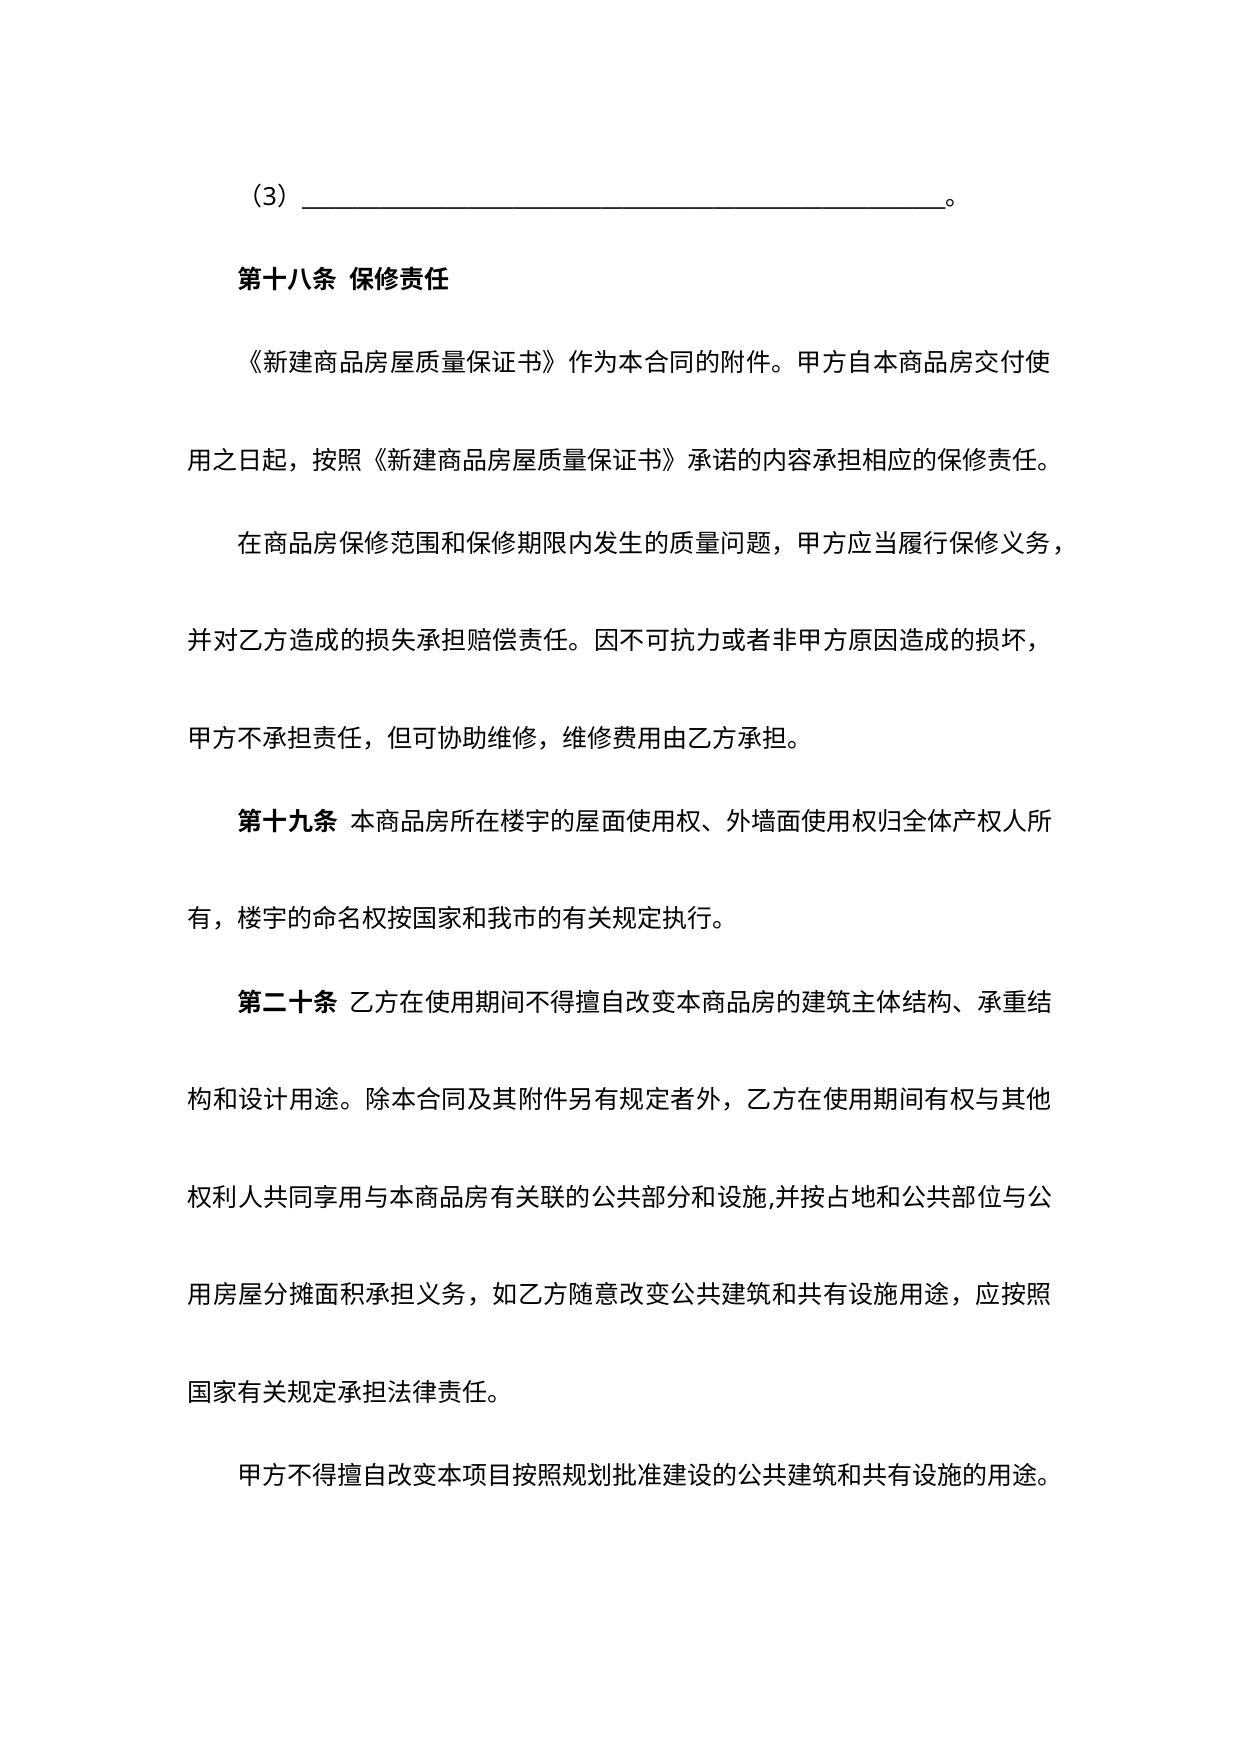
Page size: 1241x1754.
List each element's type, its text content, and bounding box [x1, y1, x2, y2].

text 第十九条 本商品房所在楼宇的屋面使用权、外墙面使用权归全体产权人所有，楼宇的命名权按国家和我市的有关规定执行。 [187, 787, 1053, 949]
text 第二十条 乙方在使用期间不得擅自改变本商品房的建筑主体结构、承重结构和设计用途。除本合同及其附件另有规定者外，乙方在使用期间有权与其他权利人共同享用与本商品房有关联的公共部分和设施,并按占地和公共部位与公用房屋分摊面积承担义务，如乙方随意改变公共建筑和共有设施用途，应按照国家有关规定承担法律责任。 [187, 968, 1053, 1423]
text 在商品房保修范围和保修期限内发生的质量问题，甲方应当履行保修义务，并对乙方造成的损失承担赔偿责任。因不可抗力或者非甲方原因造成的损坏，甲方不承担责任，但可协助维修，维修费用由乙方承担。 [187, 509, 1053, 769]
text （3）__________________________________________________________。 [187, 162, 1053, 227]
text 甲方不得擅自改变本项目按照规划批准建设的公共建筑和共有设施的用途。 [187, 1441, 1053, 1506]
text 第十八条 保修责任 [187, 245, 1053, 310]
text 《新建商品房屋质量保证书》作为本合同的附件。甲方自本商品房交付使用之日起，按照《新建商品房屋质量保证书》承诺的内容承担相应的保修责任。 [187, 328, 1053, 491]
